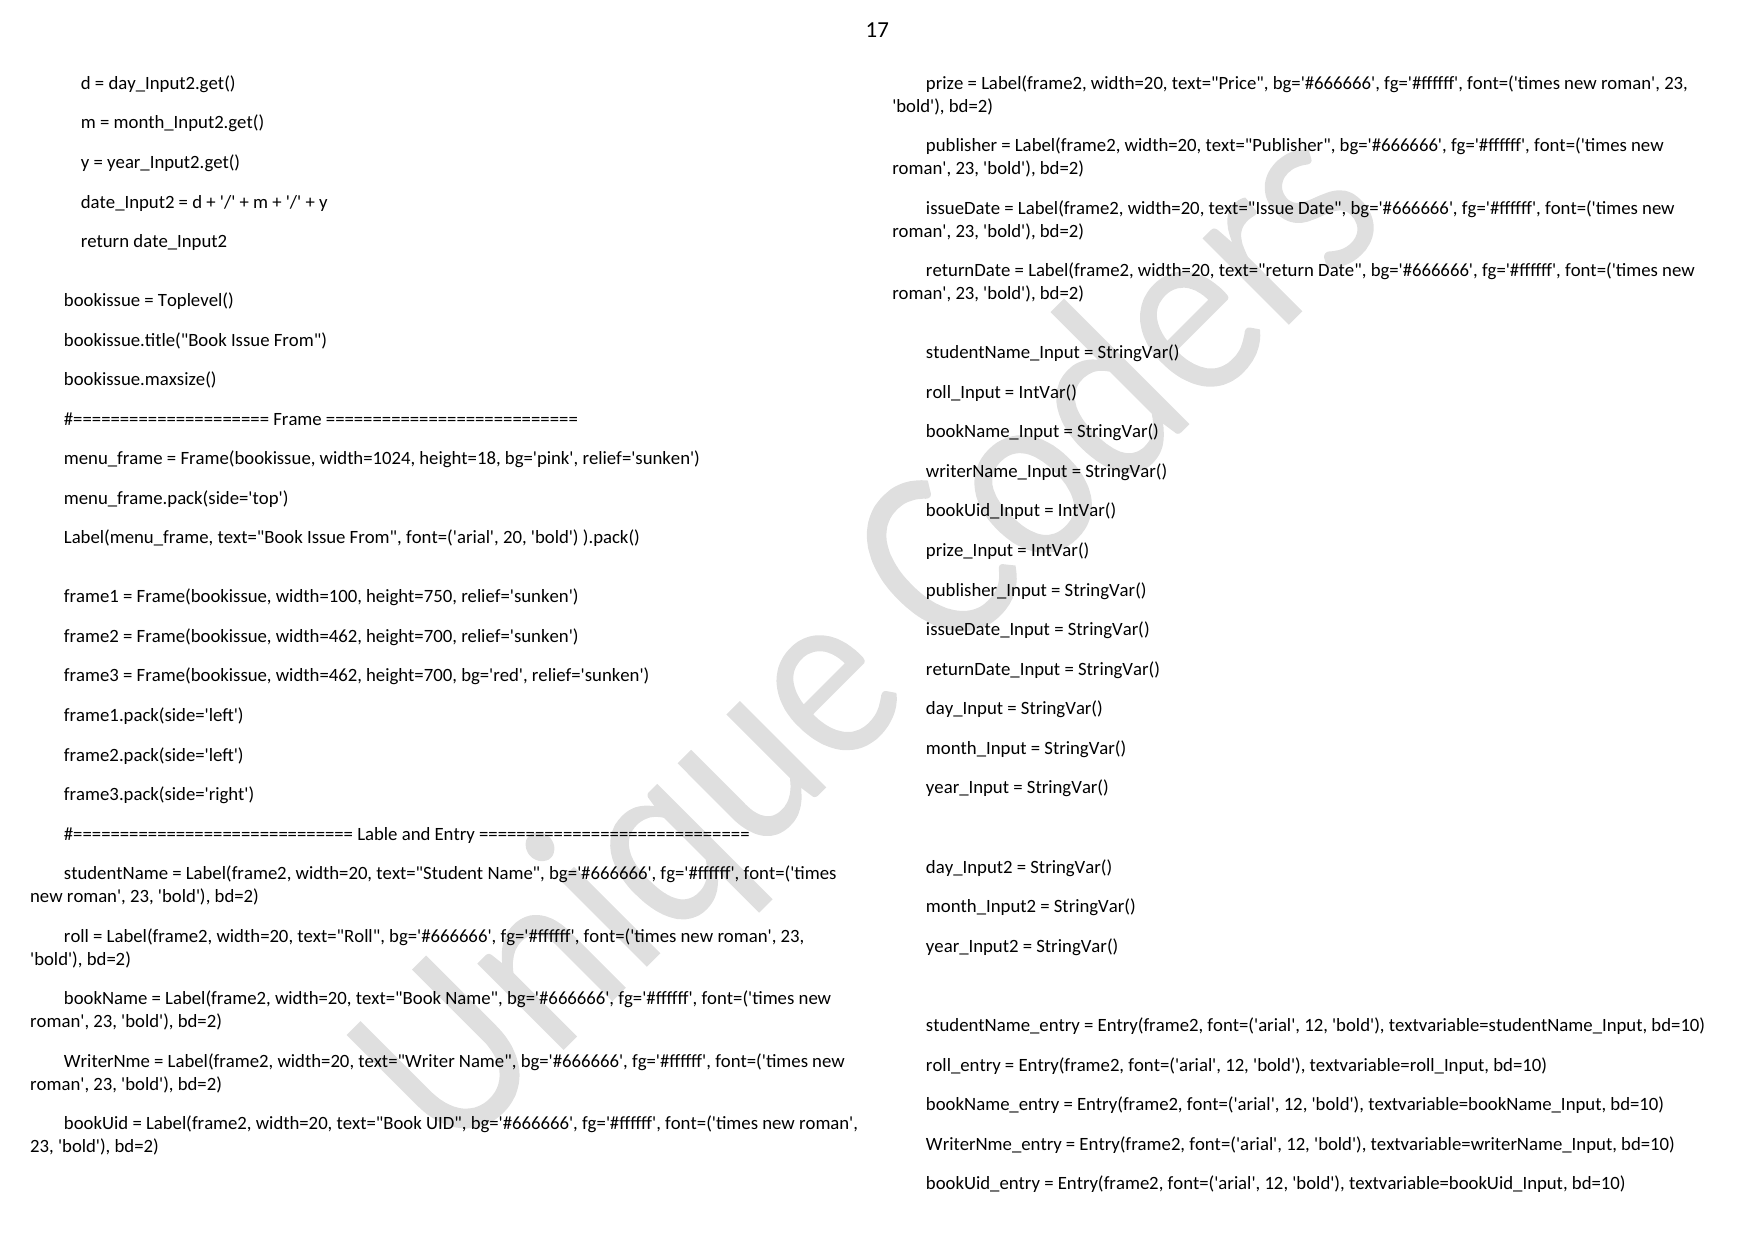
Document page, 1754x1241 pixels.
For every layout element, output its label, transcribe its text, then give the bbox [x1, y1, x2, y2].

text frame3 = Frame(bookissue, width=462, height=700, bg='red', relief='sunken') [30, 663, 862, 686]
text issueDate_Input = StringVar() [892, 617, 1724, 640]
text returnDate = Label(frame2, width=20, text="return Date", bg='#666666', fg='#ffffff', font=('times new roman', 23, 'bold'), bd=2) [892, 258, 1724, 304]
text bookUid_entry = Entry(frame2, font=('arial', 12, 'bold'), textvariable=bookUid_Input, bd=10) [892, 1171, 1724, 1194]
text bookName_entry = Entry(frame2, font=('arial', 12, 'bold'), textvariable=bookName_Input, bd=10) [892, 1092, 1724, 1115]
text Label(menu_frame, text="Book Issue From", font=('arial', 20, 'bold') ).pack() [30, 526, 862, 548]
text day_Input = StringVar() [892, 696, 1724, 719]
text frame1.pack(side='left') [30, 703, 862, 726]
text issueDate = Label(frame2, width=20, text="Issue Date", bg='#666666', fg='#ffffff', font=('times new roman', 23, 'bold'), bd=2) [892, 196, 1724, 242]
text WriterNme = Label(frame2, width=20, text="Writer Name", bg='#666666', fg='#ffffff', font=('times new roman', 23, 'bold'), bd=2) [30, 1049, 862, 1095]
text month_Input2 = StringVar() [892, 894, 1724, 917]
text day_Input2 = StringVar() [892, 855, 1724, 878]
text returnDate_Input = StringVar() [892, 657, 1724, 680]
text studentName_entry = Entry(frame2, font=('arial', 12, 'bold'), textvariable=studentName_Input, bd=10) [892, 1013, 1724, 1036]
text bookissue = Toplevel() [30, 288, 862, 311]
text #============================== Lable and Entry ============================= [30, 822, 862, 845]
text frame3.pack(side='right') [30, 782, 862, 805]
text bookUid = Label(frame2, width=20, text="Book UID", bg='#666666', fg='#ffffff', font=('times new roman', 23, 'bold'), bd=2) [30, 1111, 862, 1157]
text publisher_Input = StringVar() [892, 578, 1724, 601]
text roll_entry = Entry(frame2, font=('arial', 12, 'bold'), textvariable=roll_Input, bd=10) [892, 1053, 1724, 1076]
text frame2.pack(side='left') [30, 743, 862, 766]
text return date_Input2 [30, 229, 862, 252]
text prize = Label(frame2, width=20, text="Price", bg='#666666', fg='#ffffff', font=('times new roman', 23, 'bold'), bd=2) [892, 71, 1724, 117]
text frame2 = Frame(bookissue, width=462, height=700, relief='sunken') [30, 624, 862, 647]
text bookissue.title("Book Issue From") [30, 328, 862, 351]
text menu_frame = Frame(bookissue, width=1024, height=18, bg='pink', relief='sunken') [30, 446, 862, 469]
text prize_Input = IntVar() [892, 538, 1724, 561]
text d = day_Input2.get() [30, 71, 862, 94]
text bookUid_Input = IntVar() [892, 498, 1724, 521]
text roll = Label(frame2, width=20, text="Roll", bg='#666666', fg='#ffffff', font=('times new roman', 23, 'bold'), bd=2) [30, 924, 862, 970]
text date_Input2 = d + '/' + m + '/' + y [30, 190, 862, 213]
text WriterNme_entry = Entry(frame2, font=('arial', 12, 'bold'), textvariable=writerName_Input, bd=10) [892, 1132, 1724, 1155]
text year_Input2 = StringVar() [892, 934, 1724, 957]
text month_Input = StringVar() [892, 736, 1724, 759]
text bookName_Input = StringVar() [892, 419, 1724, 442]
text menu_frame.pack(side='top') [30, 486, 862, 509]
text bookissue.maxsize() [30, 367, 862, 390]
text publisher = Label(frame2, width=20, text="Publisher", bg='#666666', fg='#ffffff', font=('times new roman', 23, 'bold'), bd=2) [892, 133, 1724, 179]
text studentName_Input = StringVar() [892, 340, 1724, 363]
text writerName_Input = StringVar() [892, 459, 1724, 482]
text roll_Input = IntVar() [892, 380, 1724, 403]
text #===================== Frame =========================== [30, 407, 862, 430]
text frame1 = Frame(bookissue, width=100, height=750, relief='sunken') [30, 584, 862, 607]
text year_Input = StringVar() [892, 776, 1724, 798]
text m = month_Input2.get() [30, 111, 862, 133]
text y = year_Input2.get() [30, 150, 862, 173]
text bookName = Label(frame2, width=20, text="Book Name", bg='#666666', fg='#ffffff', font=('times new roman', 23, 'bold'), bd=2) [30, 986, 862, 1032]
text studentName = Label(frame2, width=20, text="Student Name", bg='#666666', fg='#ffffff', font=('times new roman', 23, 'bold'), bd=2) [30, 861, 862, 907]
